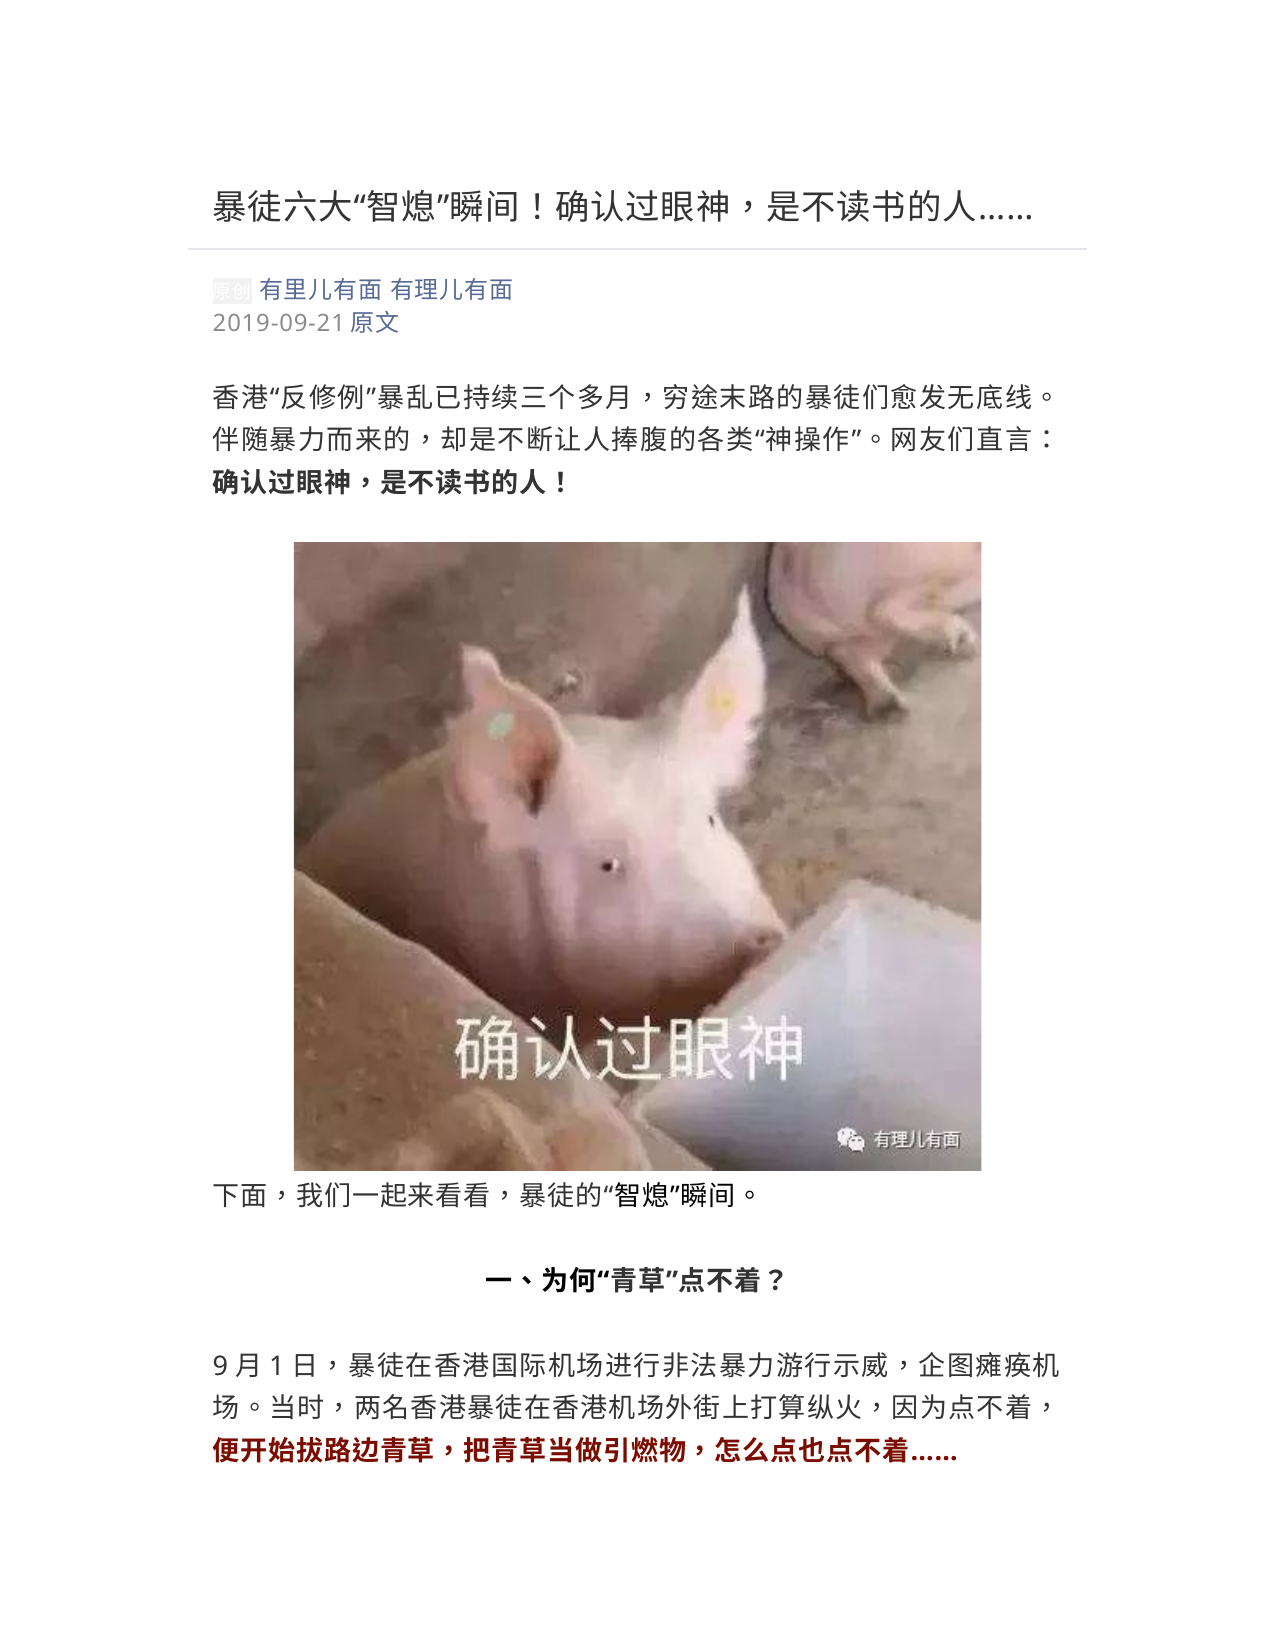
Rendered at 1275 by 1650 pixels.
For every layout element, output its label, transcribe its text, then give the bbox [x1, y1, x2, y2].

list 原创 有里儿有面 有理儿有面 [212, 272, 1062, 306]
text 一、为何“青草”点不着？ [212, 1256, 1062, 1298]
text 9月1日，暴徒在香港国际机场进行非法暴力游行示威，企图瘫痪机场。当时，两名香港暴徒在香港机场外街上打算纵火，因为点不着，便开始拔路边青草，把青草当做引燃物，怎么点也点不着…… [212, 1341, 1062, 1468]
text 2019-09-21原文 [212, 306, 1062, 338]
text 下面，我们一起来看看，暴徒的“智熄”瞬间。 [212, 1171, 1062, 1213]
title 暴徒六大“智熄”瞬间！确认过眼神，是不读书的人…… [187, 150, 1087, 250]
picture [293, 542, 982, 1171]
text 香港“反修例”暴乱已持续三个多月，穷途末路的暴徒们愈发无底线。伴随暴力而来的，却是不断让人捧腹的各类“神操作”。网友们直言：确认过眼神，是不读书的人！ [212, 373, 1062, 500]
